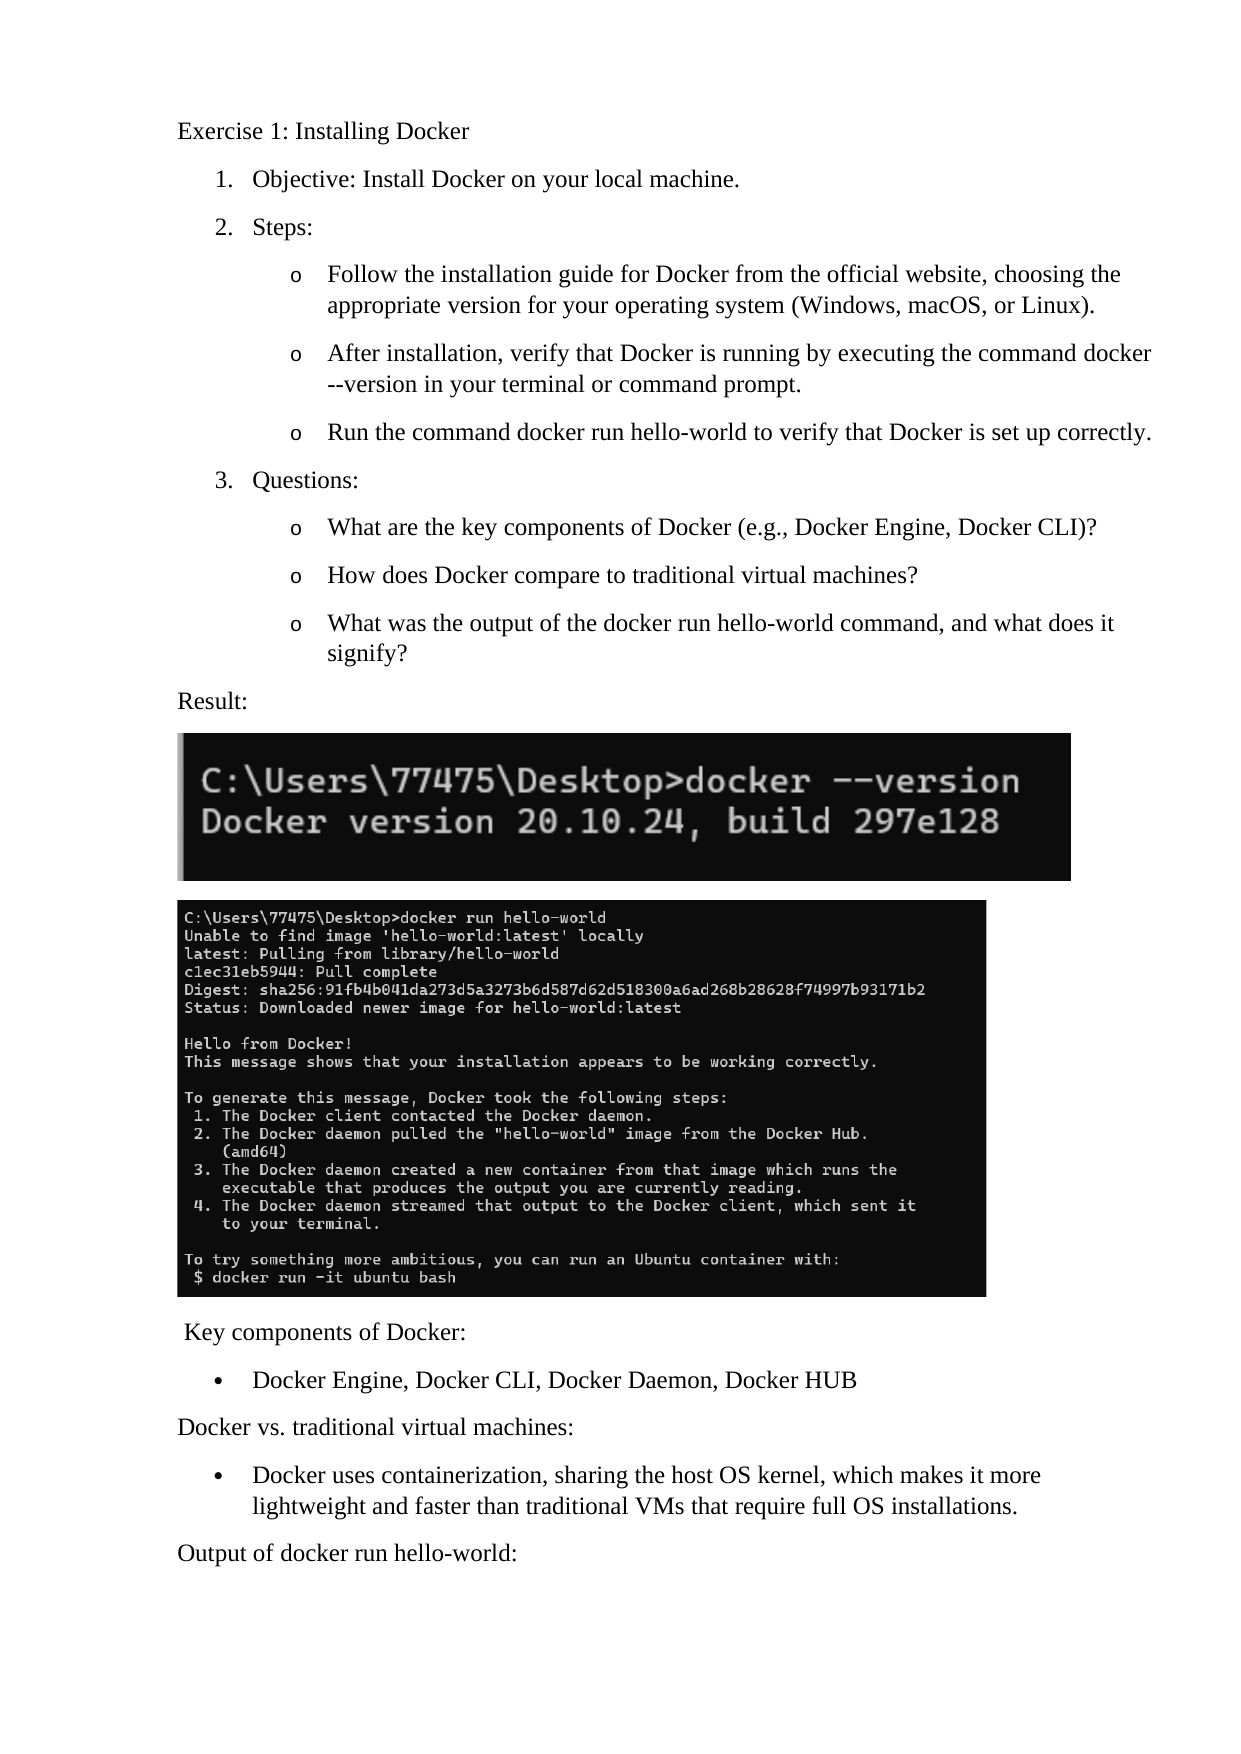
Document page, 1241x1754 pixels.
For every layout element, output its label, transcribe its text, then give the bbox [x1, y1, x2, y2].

list Questions: [214, 465, 1167, 493]
list After installation, verify that Docker is running by executing the command docker [289, 338, 1167, 368]
text Result: [177, 686, 1167, 715]
picture [177, 733, 1071, 881]
picture [177, 900, 987, 1297]
list Follow the installation guide for Docker from the official website, choosing the appropriate version for your operating system (Windows, macOS, or Linux). [289, 259, 1122, 319]
text Output of docker run hello-world: [177, 1538, 1167, 1567]
list Objective: Install Docker on your local machine. [214, 164, 1167, 193]
list How does Docker compare to traditional virtual machines? [289, 560, 1167, 589]
list Docker uses containerization, sharing the host OS kernel, which makes it more lightweight and faster than traditional VMs that require full OS installations. [214, 1460, 1042, 1520]
list Run the command docker run hello-world to verify that Docker is set up correctly. [289, 417, 1167, 446]
text Exercise 1: Installing Docker [177, 116, 1167, 145]
list What was the output of the docker run hello-world command, and what does it signify? [289, 608, 1115, 667]
list Steps: [214, 212, 1167, 241]
list What are the key components of Docker (e.g., Docker Engine, Docker CLI)? [289, 512, 1167, 542]
list Docker Engine, Docker CLI, Docker Daemon, Docker HUB Docker vs. traditional virtual machines: [177, 1365, 858, 1441]
text --version in your terminal or command prompt. [327, 369, 1167, 398]
